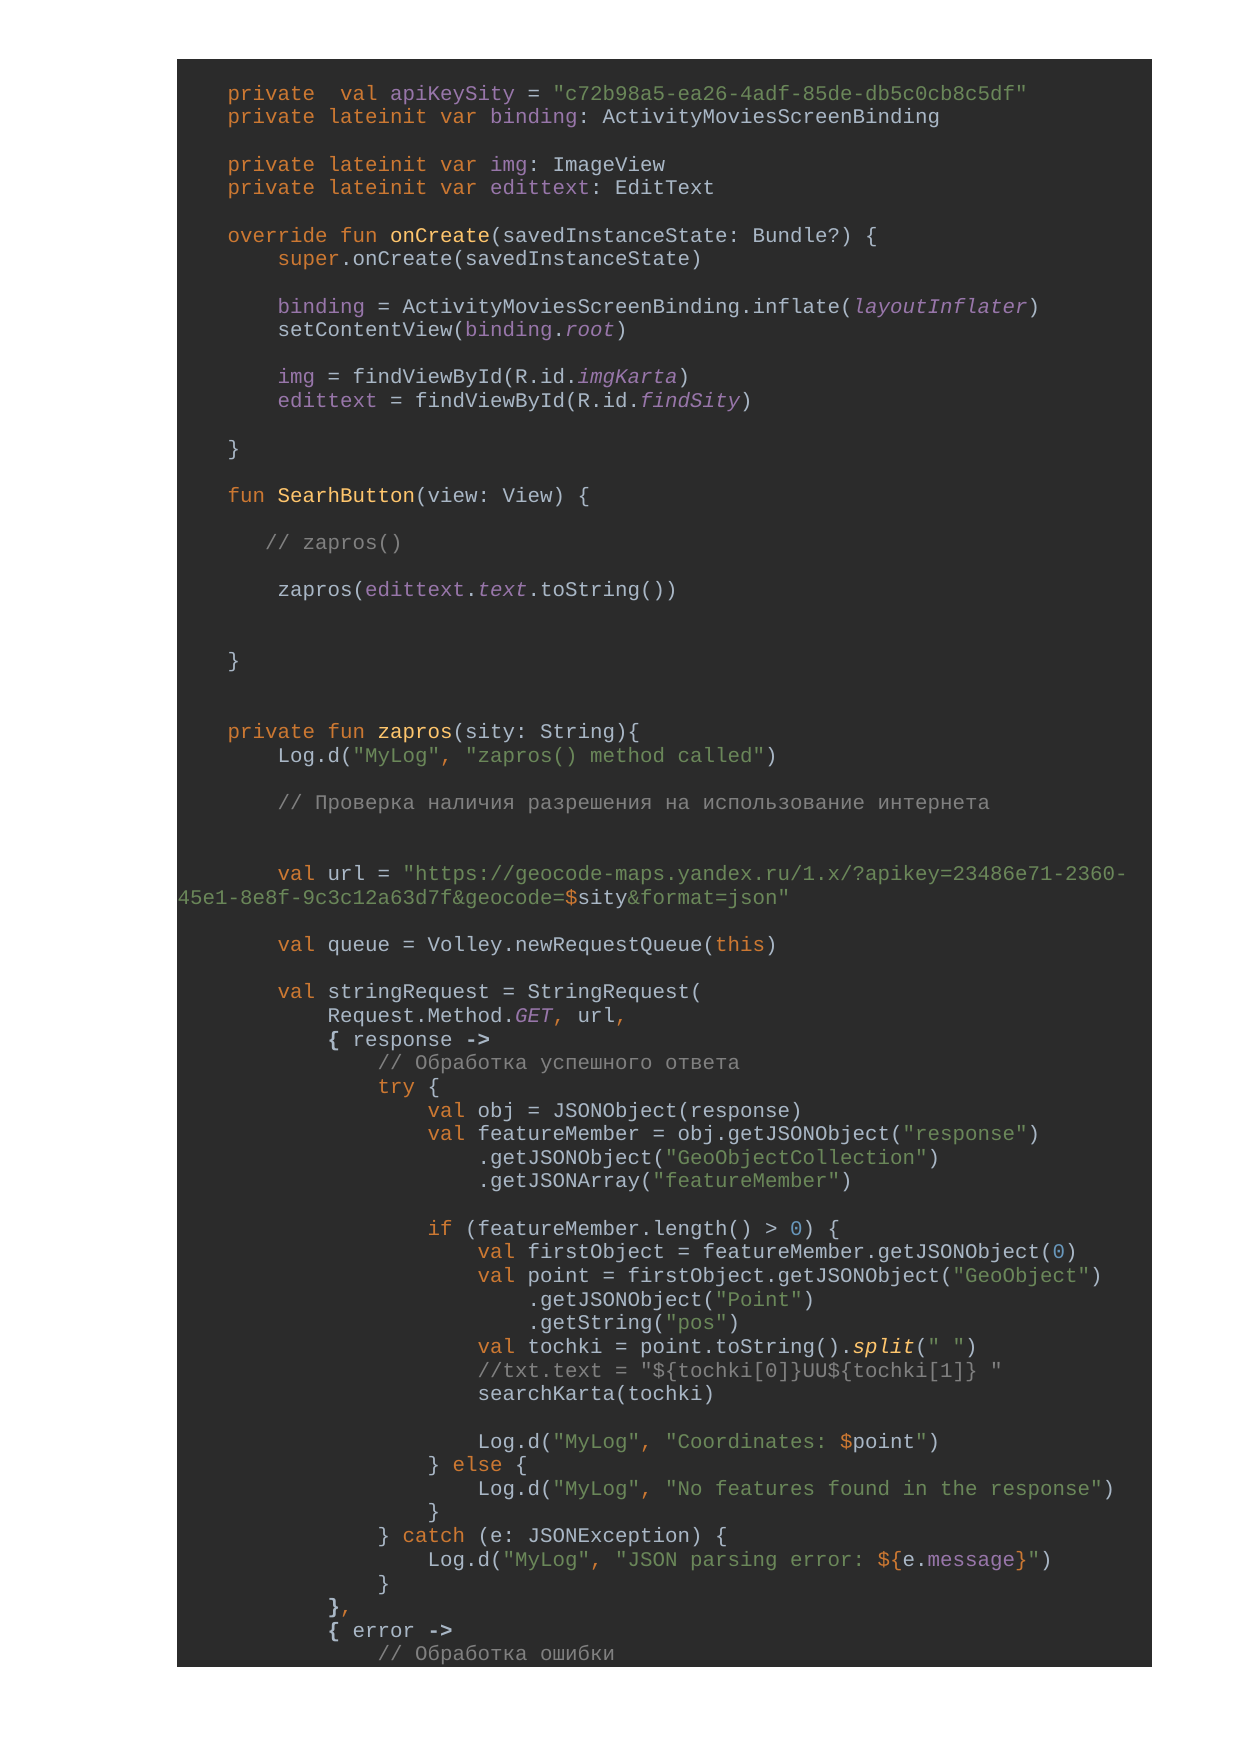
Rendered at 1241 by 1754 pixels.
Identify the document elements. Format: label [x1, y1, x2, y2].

text [177, 59, 1152, 1667]
